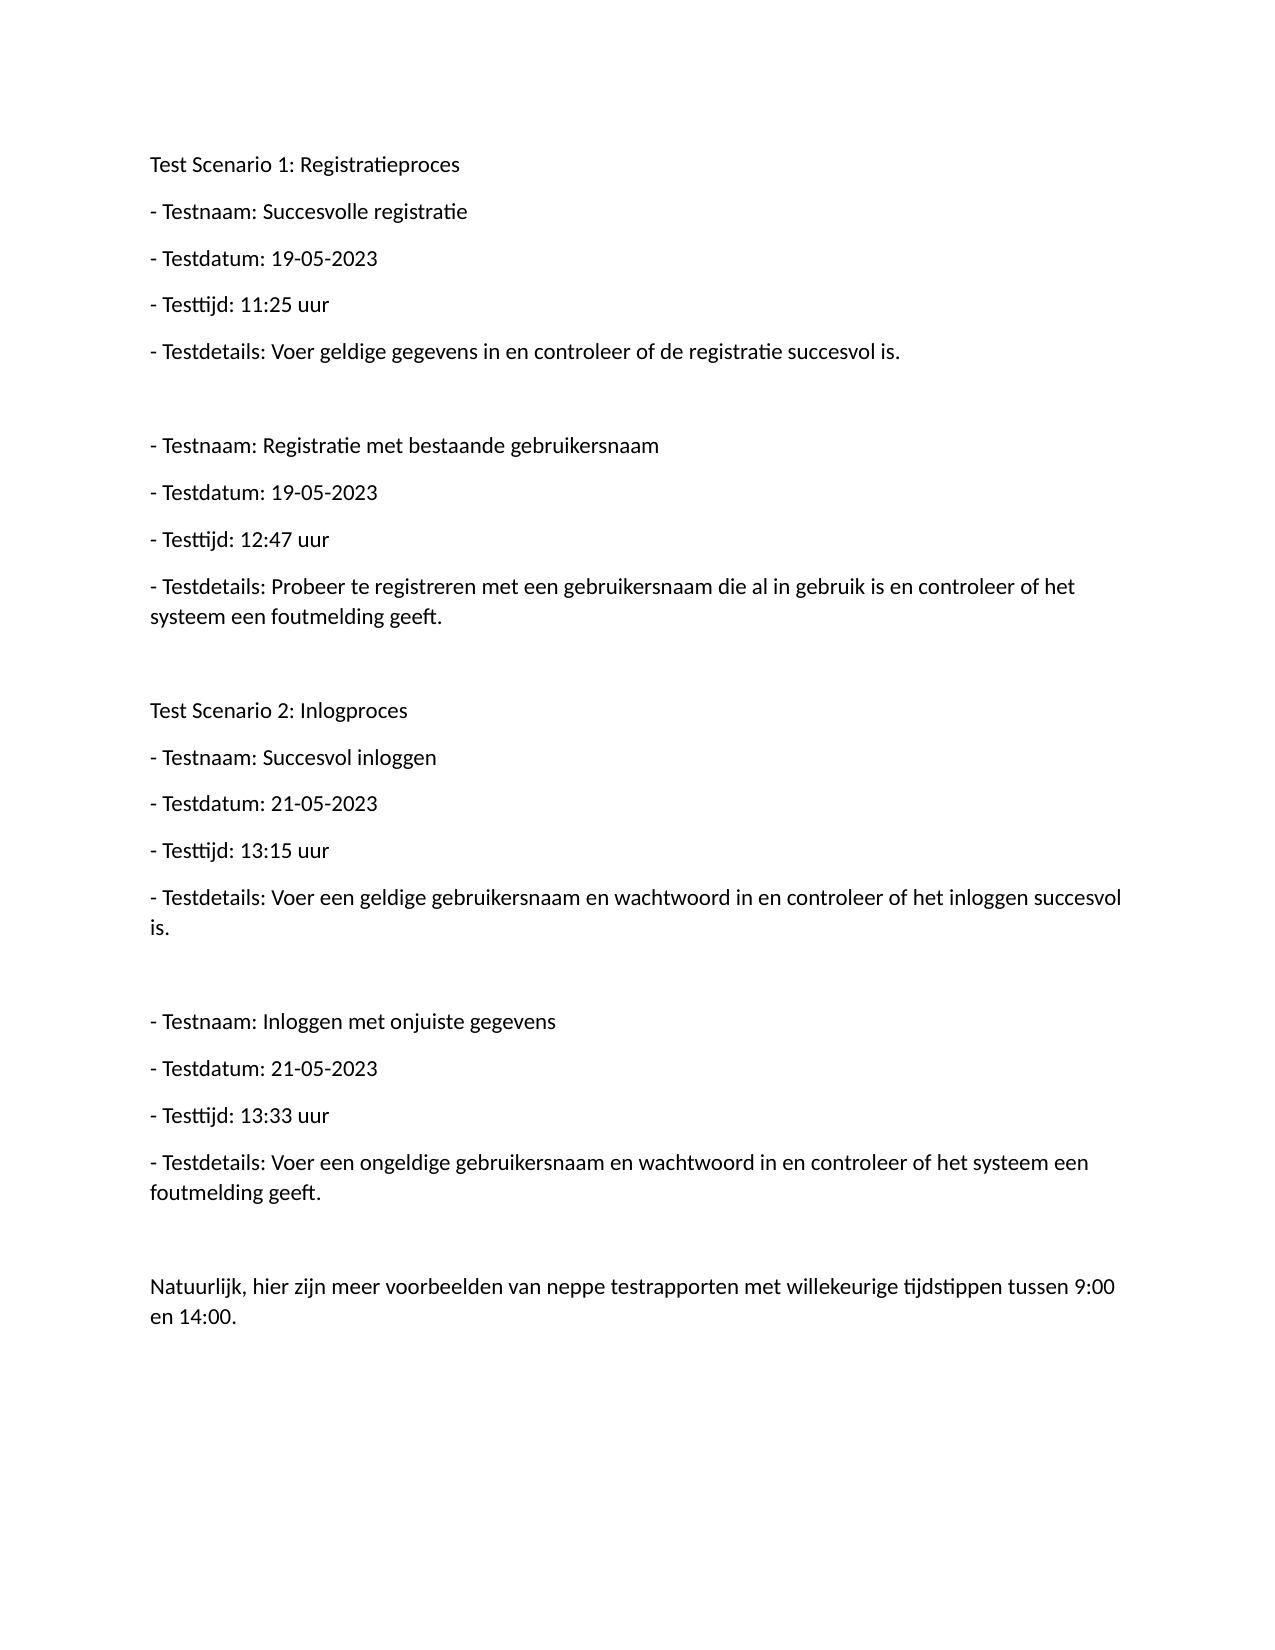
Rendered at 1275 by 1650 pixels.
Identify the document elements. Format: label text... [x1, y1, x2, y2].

text - Testtijd: 13:33 uur [150, 1101, 1125, 1129]
text - Testnaam: Succesvolle registratie [150, 197, 1125, 225]
text - Testdetails: Voer een geldige gebruikersnaam en wachtwoord in en controleer of het inloggen succesvol is. [150, 883, 1125, 942]
text - Testtijd: 11:25 uur [150, 291, 1125, 319]
text - Testdetails: Voer een ongeldige gebruikersnaam en wachtwoord in en controleer of het systeem een foutmelding geeft. [150, 1148, 1125, 1206]
text - Testnaam: Registratie met bestaande gebruikersnaam [150, 431, 1125, 459]
text - Testtijd: 13:15 uur [150, 836, 1125, 864]
text Test Scenario 2: Inlogproces [150, 696, 1125, 724]
text - Testnaam: Succesvol inloggen [150, 743, 1125, 771]
text - Testdetails: Voer geldige gegevens in en controleer of de registratie succesvol is. [150, 337, 1125, 366]
text - Testdatum: 19-05-2023 [150, 244, 1125, 272]
text - Testdetails: Probeer te registreren met een gebruikersnaam die al in gebruik is en controleer of het systeem een foutmelding geeft. [150, 572, 1125, 630]
text - Testdatum: 21-05-2023 [150, 1054, 1125, 1082]
text Test Scenario 1: Registratieproces [150, 150, 1125, 178]
text - Testdatum: 19-05-2023 [150, 478, 1125, 506]
text - Testdatum: 21-05-2023 [150, 789, 1125, 818]
text Natuurlijk, hier zijn meer voorbeelden van neppe testrapporten met willekeurige tijdstippen tussen 9:00 en 14:00. [150, 1272, 1125, 1330]
text - Testtijd: 12:47 uur [150, 525, 1125, 553]
text - Testnaam: Inloggen met onjuiste gegevens [150, 1007, 1125, 1035]
